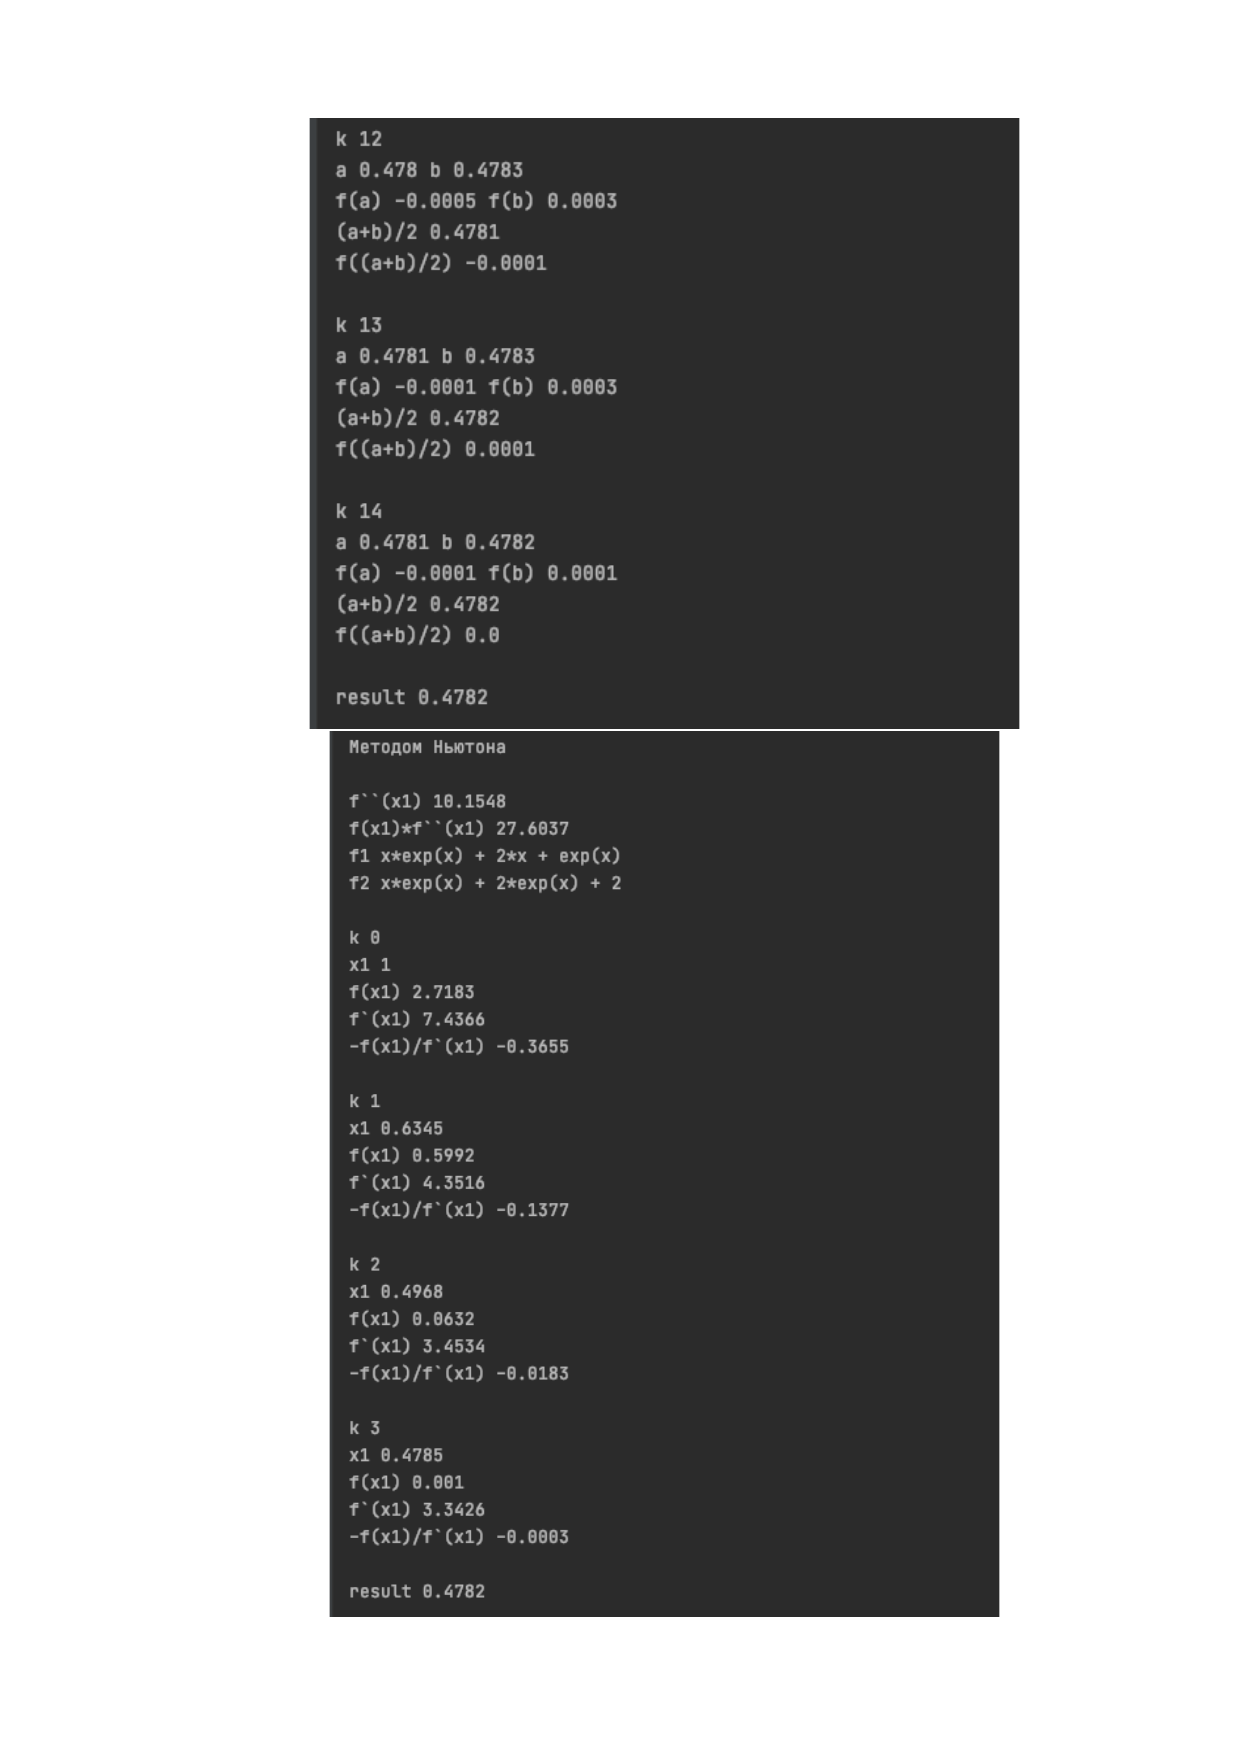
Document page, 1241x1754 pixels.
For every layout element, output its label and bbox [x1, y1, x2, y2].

picture [329, 731, 1000, 1617]
picture [309, 118, 1020, 729]
